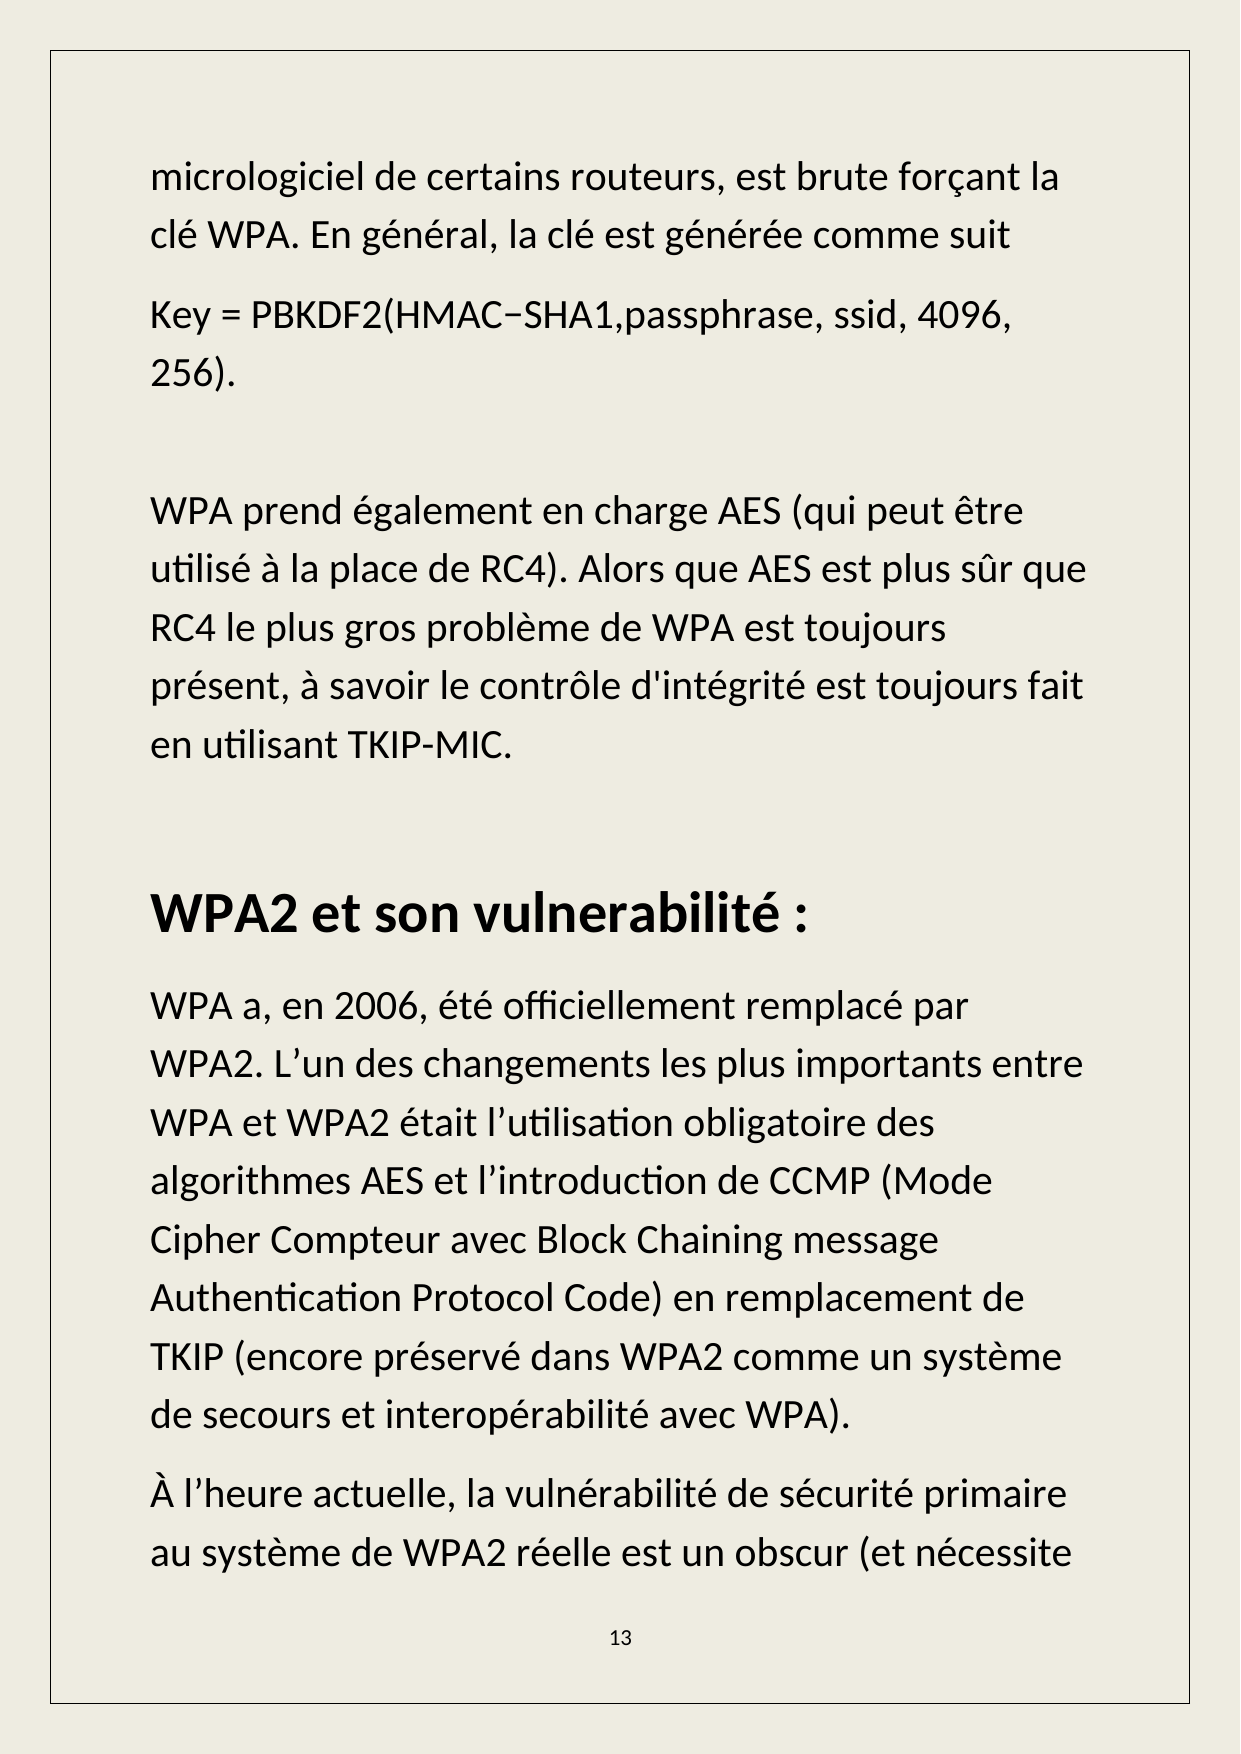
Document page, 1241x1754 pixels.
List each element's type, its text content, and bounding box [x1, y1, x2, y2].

text Key = PBKDF2(HMAC−SHA1,passphrase, ssid, 4096, 256). [150, 288, 1090, 397]
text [150, 150, 1090, 259]
text WPA a, en 2006, été officiellement remplacé par WPA2. L’un des changements les plus importants entre WPA et WPA2 était l’utilisation obligatoire des algorithmes AES et l’introduction de CCMP (Mode Cipher Compteur avec Block Chaining message Authentication Protocol Code) en remplacement de TKIP (encore préservé dans WPA2 comme un système de secours et interopérabilité avec WPA). [150, 979, 1090, 1439]
text WPA2 et son vulnerabilité : [150, 876, 1090, 947]
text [150, 1467, 1090, 1576]
text WPA prend également en charge AES (qui peut être utilisé à la place de RC4). Alors que AES est plus sûr que RC4 le plus gros problème de WPA est toujours présent, à savoir le contrôle d'intégrité est toujours fait en utilisant TKIP-MIC. [150, 425, 1090, 768]
